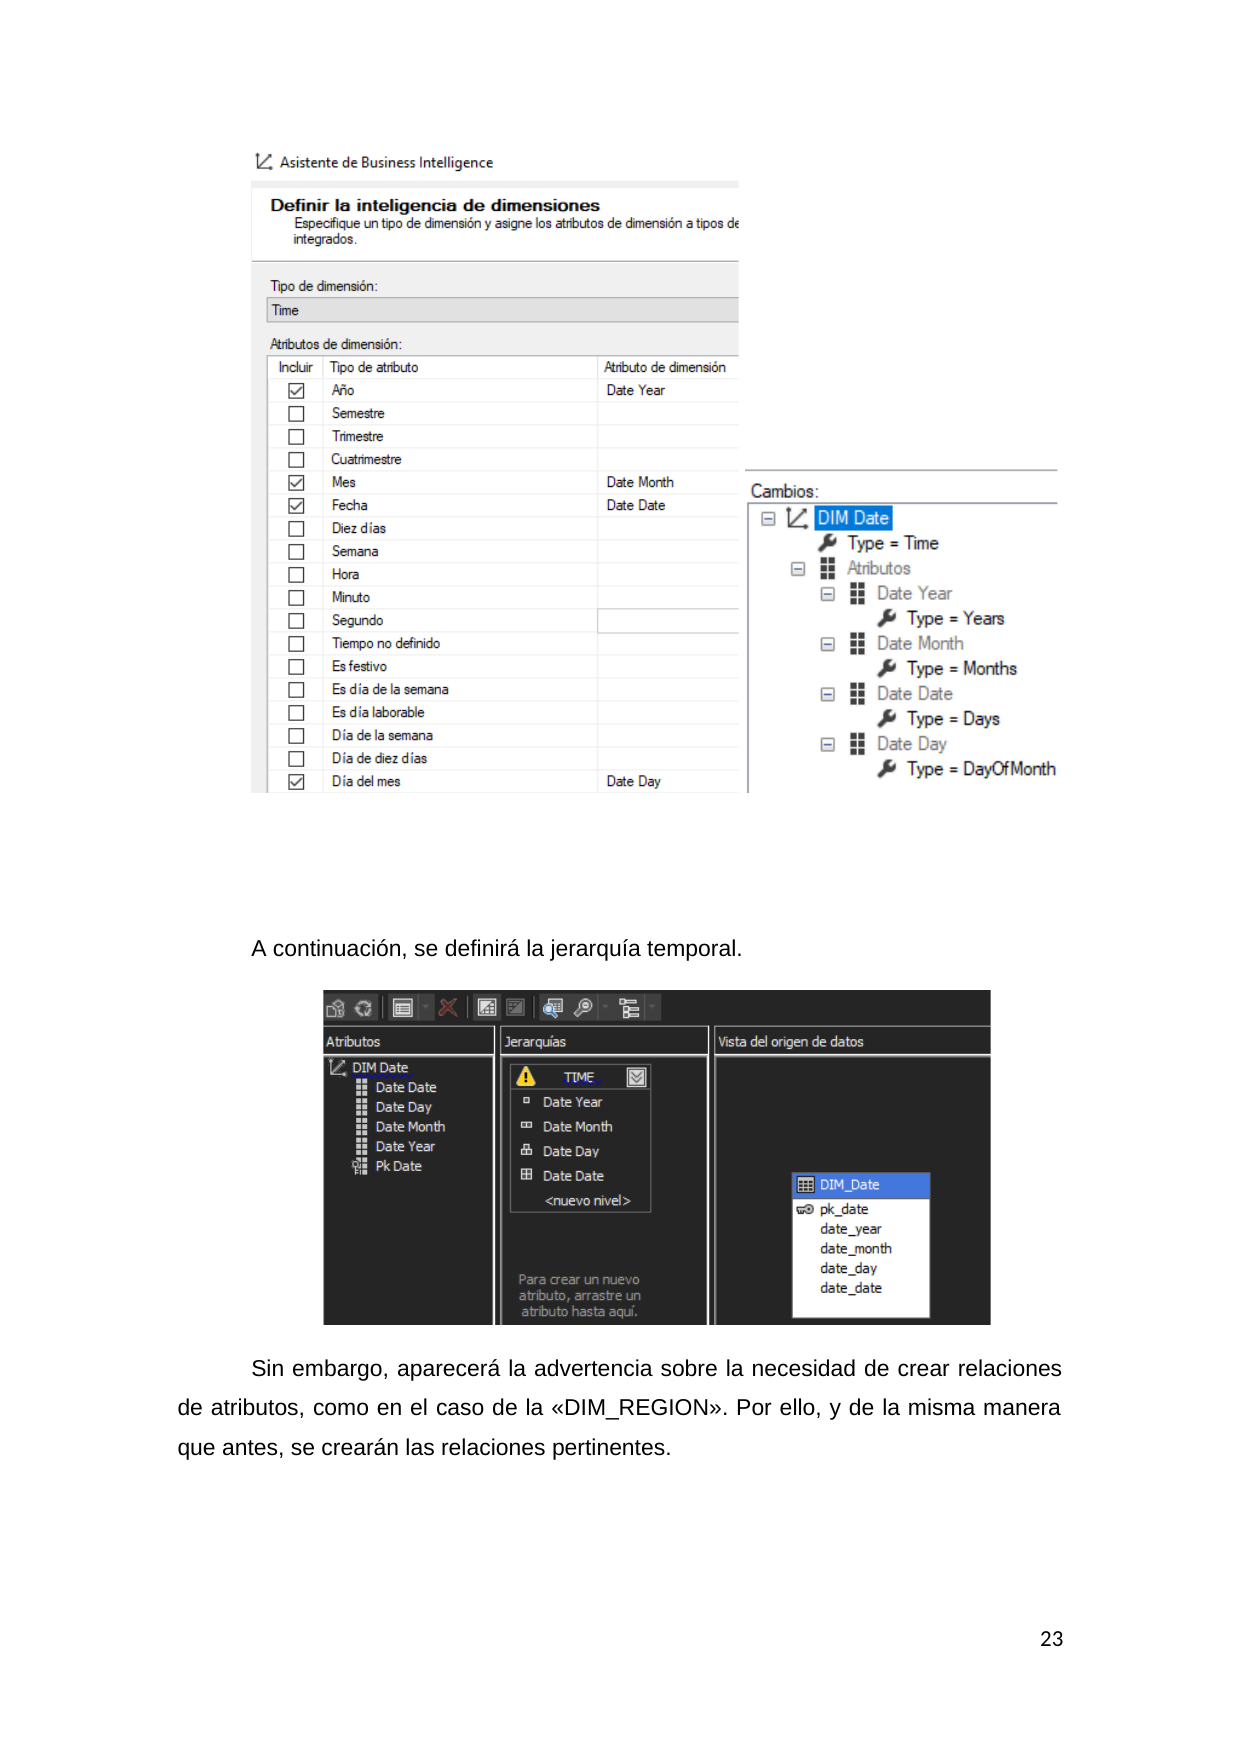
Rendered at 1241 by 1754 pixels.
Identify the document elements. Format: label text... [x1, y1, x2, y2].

text Sin embargo, aparecerá la advertencia sobre la necesidad de crear relaciones de atributos, como en el caso de la «DIM_REGION». Por ello, y de la misma manera que antes, se crearán las relaciones pertinentes. [177, 1355, 1063, 1460]
text A continuación, se definirá la jerarquía temporal. [177, 934, 1063, 961]
picture [323, 990, 991, 1325]
picture [251, 147, 739, 793]
picture [745, 465, 1058, 793]
